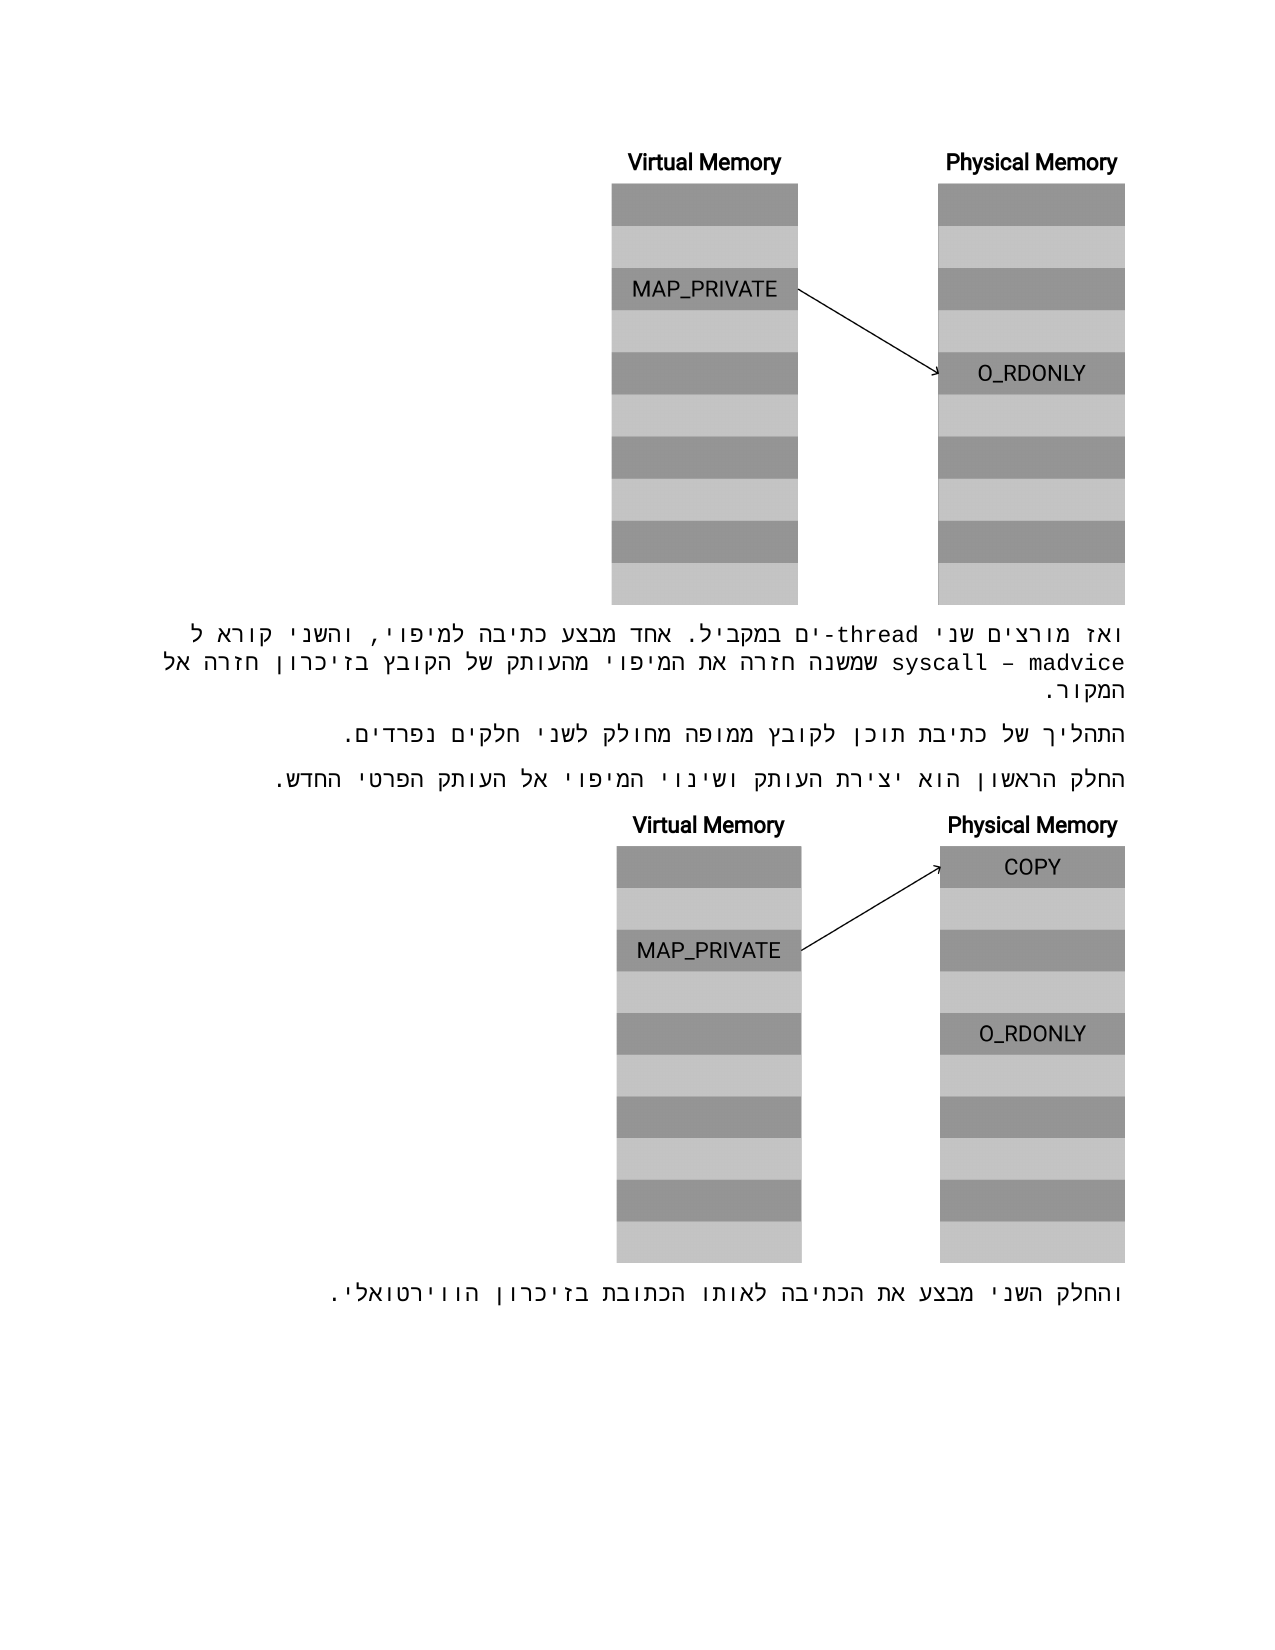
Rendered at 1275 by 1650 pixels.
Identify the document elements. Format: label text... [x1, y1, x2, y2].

picture [611, 150, 1125, 605]
picture [616, 813, 1125, 1263]
text החלק הראשון הוא יצירת העותק ושינוי המיפוי אל העותק הפרטי החדש. [150, 768, 1125, 794]
text והחלק השני מבצע את הכתיבה לאותו הכתובת בזיכרון הווירטואלי. [150, 1282, 1125, 1308]
text התהליך של כתיבת תוכן לקובץ ממופה מחולק לשני חלקים נפרדים. [150, 724, 1125, 750]
text ואז מורצים שני thread-ים במקביל. אחד מבצע כתיבה למיפוי, והשני קורא לsyscall – madvice שמשנה חזרה את המיפוי מהעותק של הקובץ בזיכרון חזרה אל המקור. [150, 623, 1125, 705]
